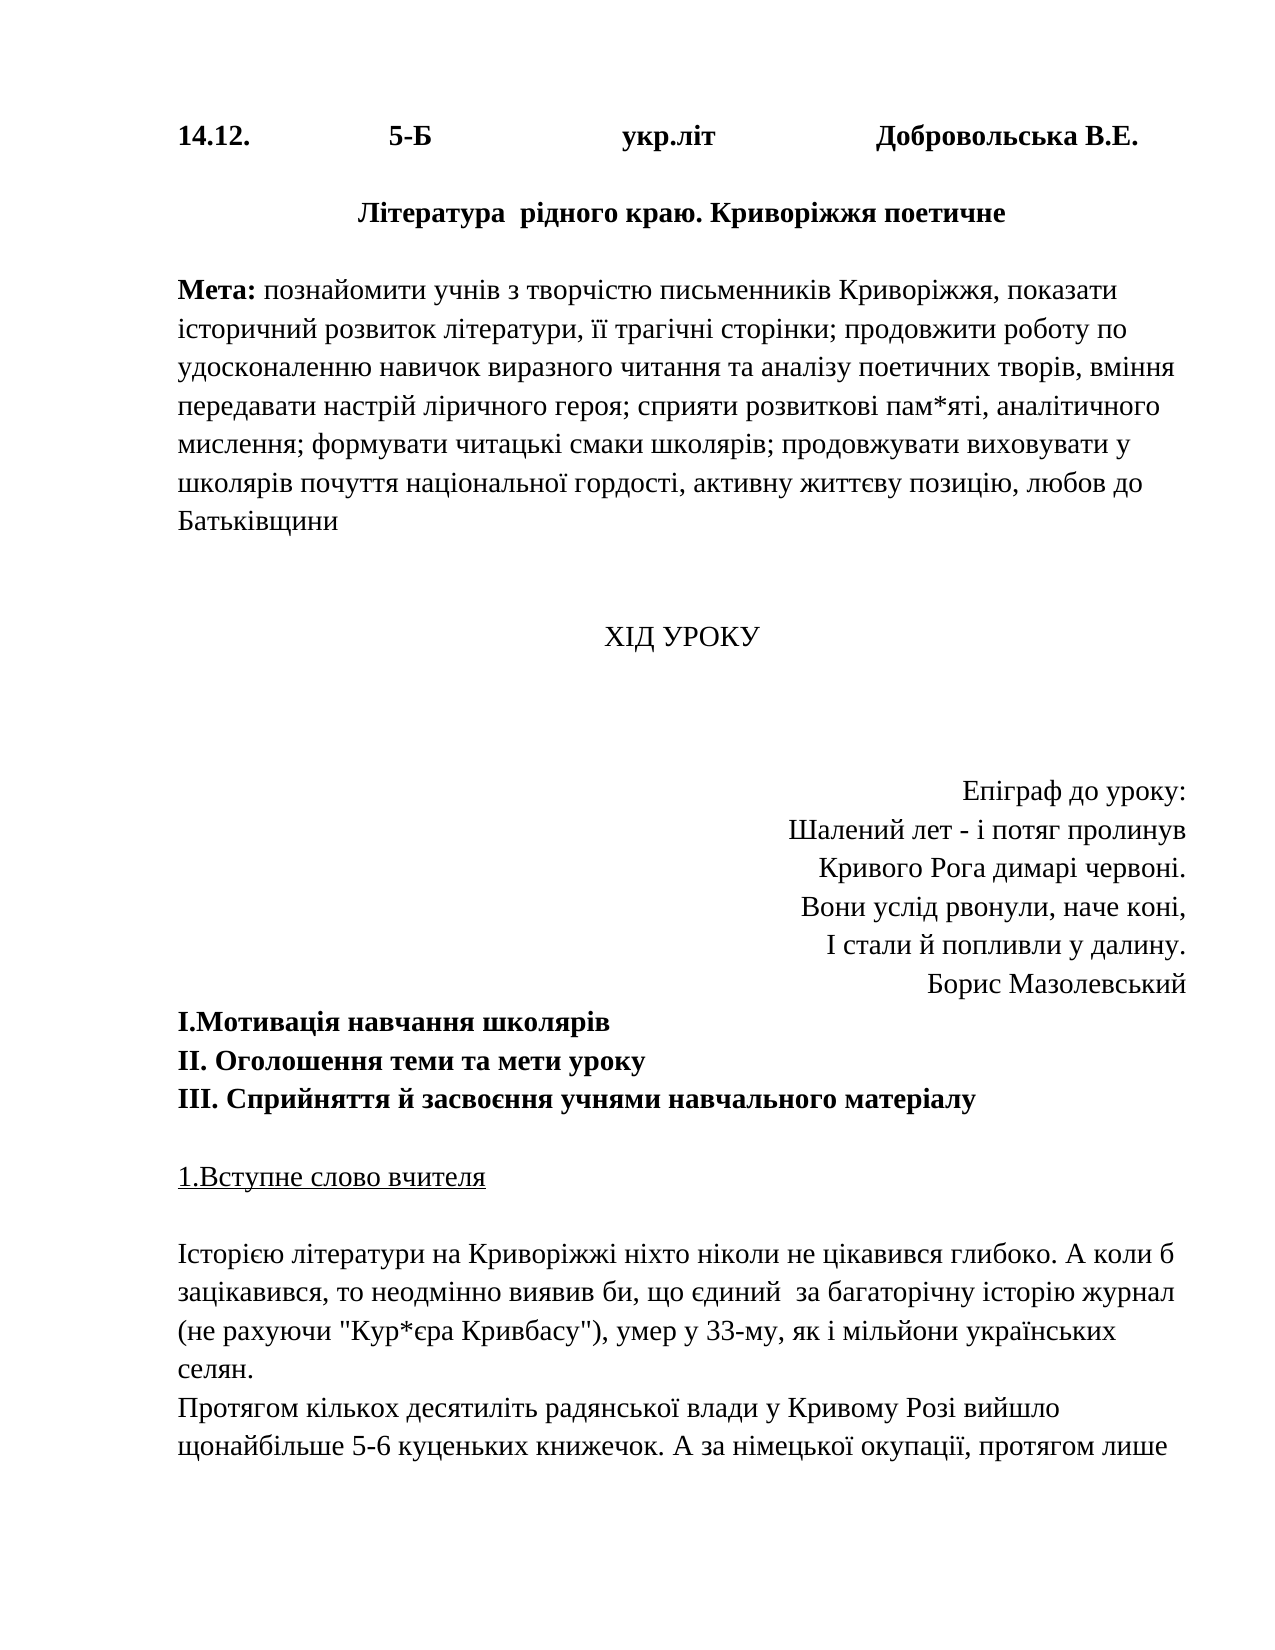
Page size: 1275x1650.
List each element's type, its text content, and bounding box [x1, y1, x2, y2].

text Кривого Рога димарі червоні. [177, 850, 1186, 884]
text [177, 1390, 1186, 1462]
text Вони услід рвонули, наче коні, [177, 889, 1186, 922]
text ІІ. Оголошення теми та мети уроку [177, 1043, 1186, 1077]
text Історією літератури на Криворіжжі ніхто ніколи не цікавився глибоко. А коли б зацікавився, то неодмінно виявив би, що єдиний за багаторічну історію журнал (не рахуючи "Кур*єра Кривбасу"), умер у 33-му, як і мільйони українських селян. [177, 1236, 1186, 1385]
text Борис Мазолевський [177, 966, 1186, 999]
text Література рідного краю. Криворіжжя поетичне [177, 195, 1186, 229]
text ХІД УРОКУ [177, 619, 1186, 653]
text І стали й попливли у далину. [177, 927, 1186, 961]
text 14.12. 5-Б укр.літ Добровольська В.Е. [177, 118, 1186, 152]
text Мета: познайомити учнів з творчістю письменників Криворіжжя, показати історичний розвиток літератури, її трагічні сторінки; продовжити роботу по удосконаленню навичок виразного читання та аналізу поетичних творів, вміння передавати настрій ліричного героя; сприяти розвиткові пам*яті, аналітичного мислення; формувати читацькі смаки школярів; продовжувати виховувати у школярів почуття національної гордості, активну життєву позицію, любов до Батьківщини [177, 272, 1186, 537]
text ІІІ. Сприйняття й засвоєння учнями навчального матеріалу [177, 1082, 1186, 1115]
text І.Мотивація навчання школярів [177, 1004, 1186, 1038]
text Епіграф до уроку: [177, 773, 1186, 807]
text 1.Вступне слово вчителя [177, 1159, 1186, 1192]
text Шалений лет - і потяг пролинув [177, 812, 1186, 845]
